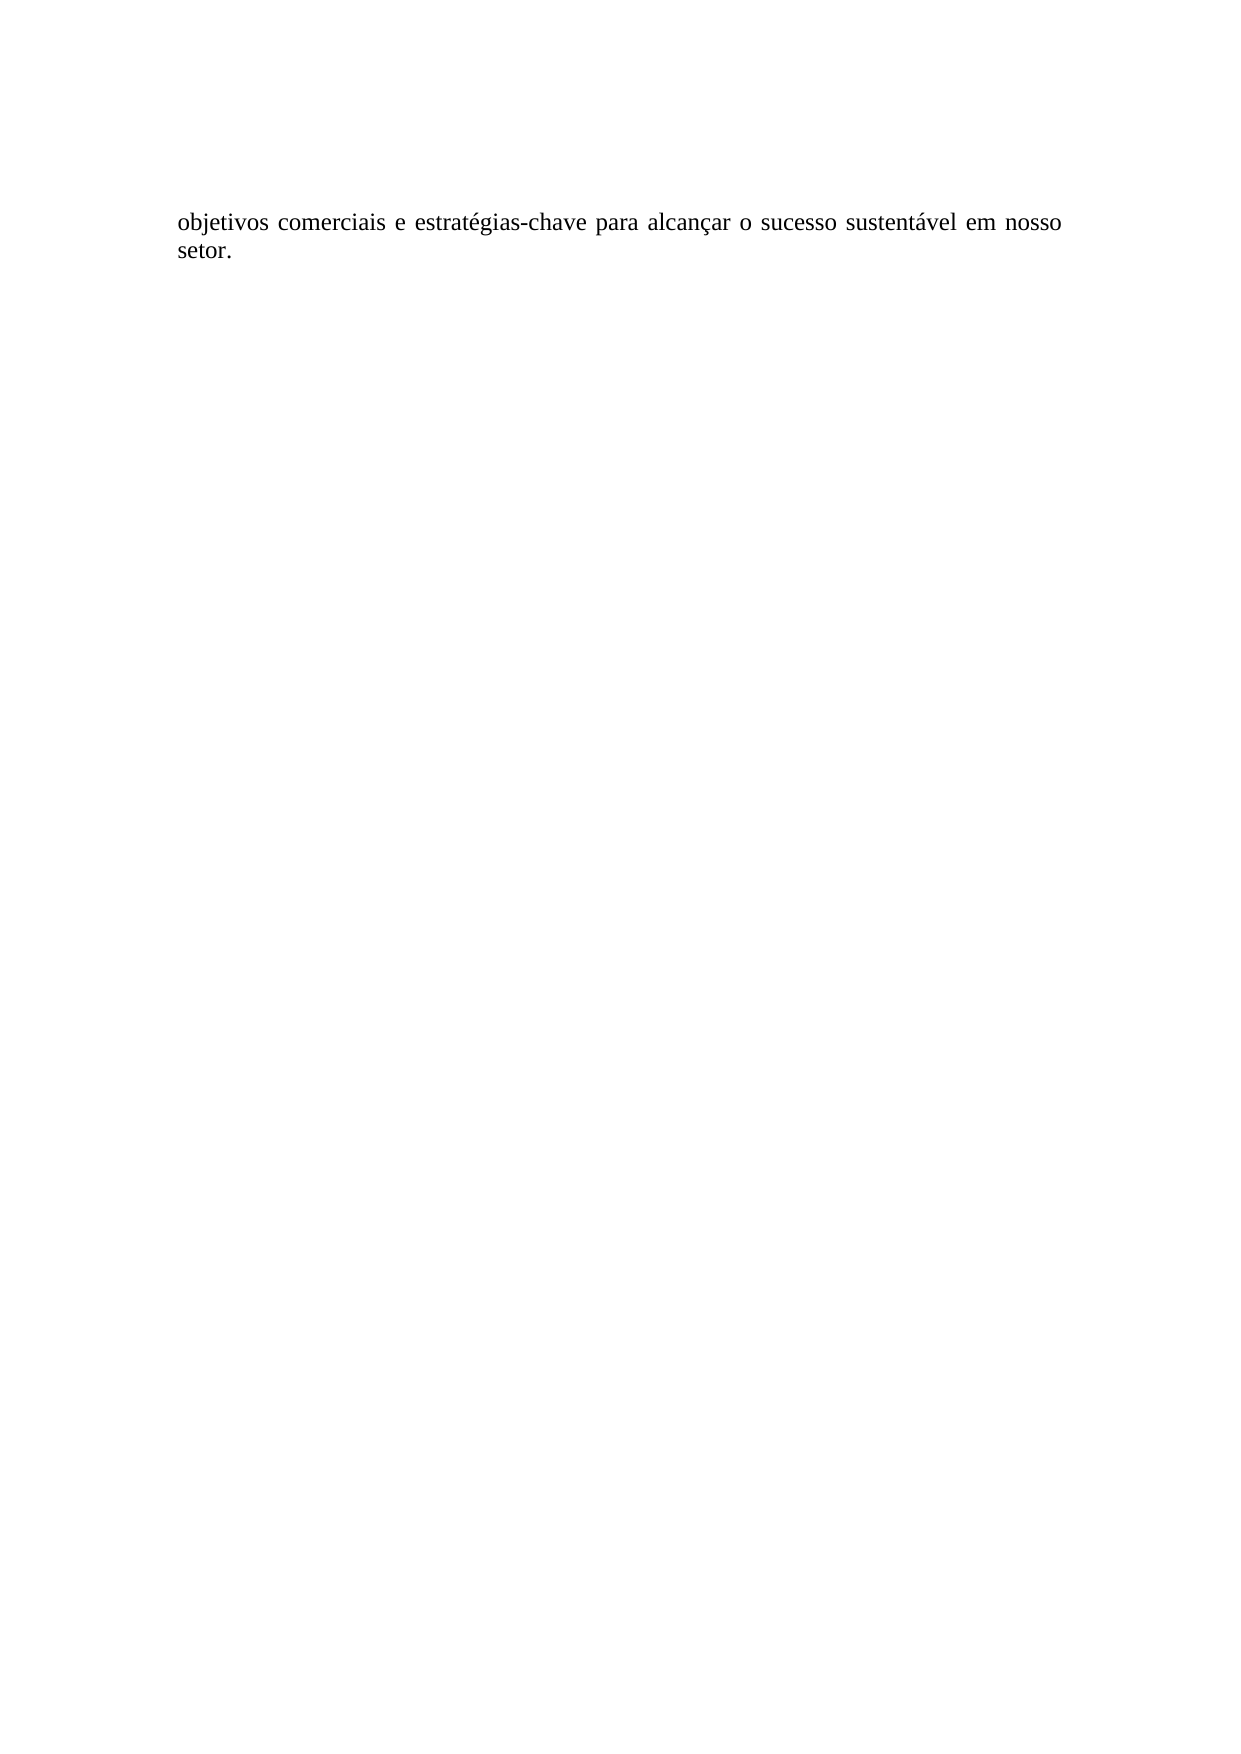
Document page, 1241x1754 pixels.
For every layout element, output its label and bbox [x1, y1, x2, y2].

text [177, 207, 1063, 264]
